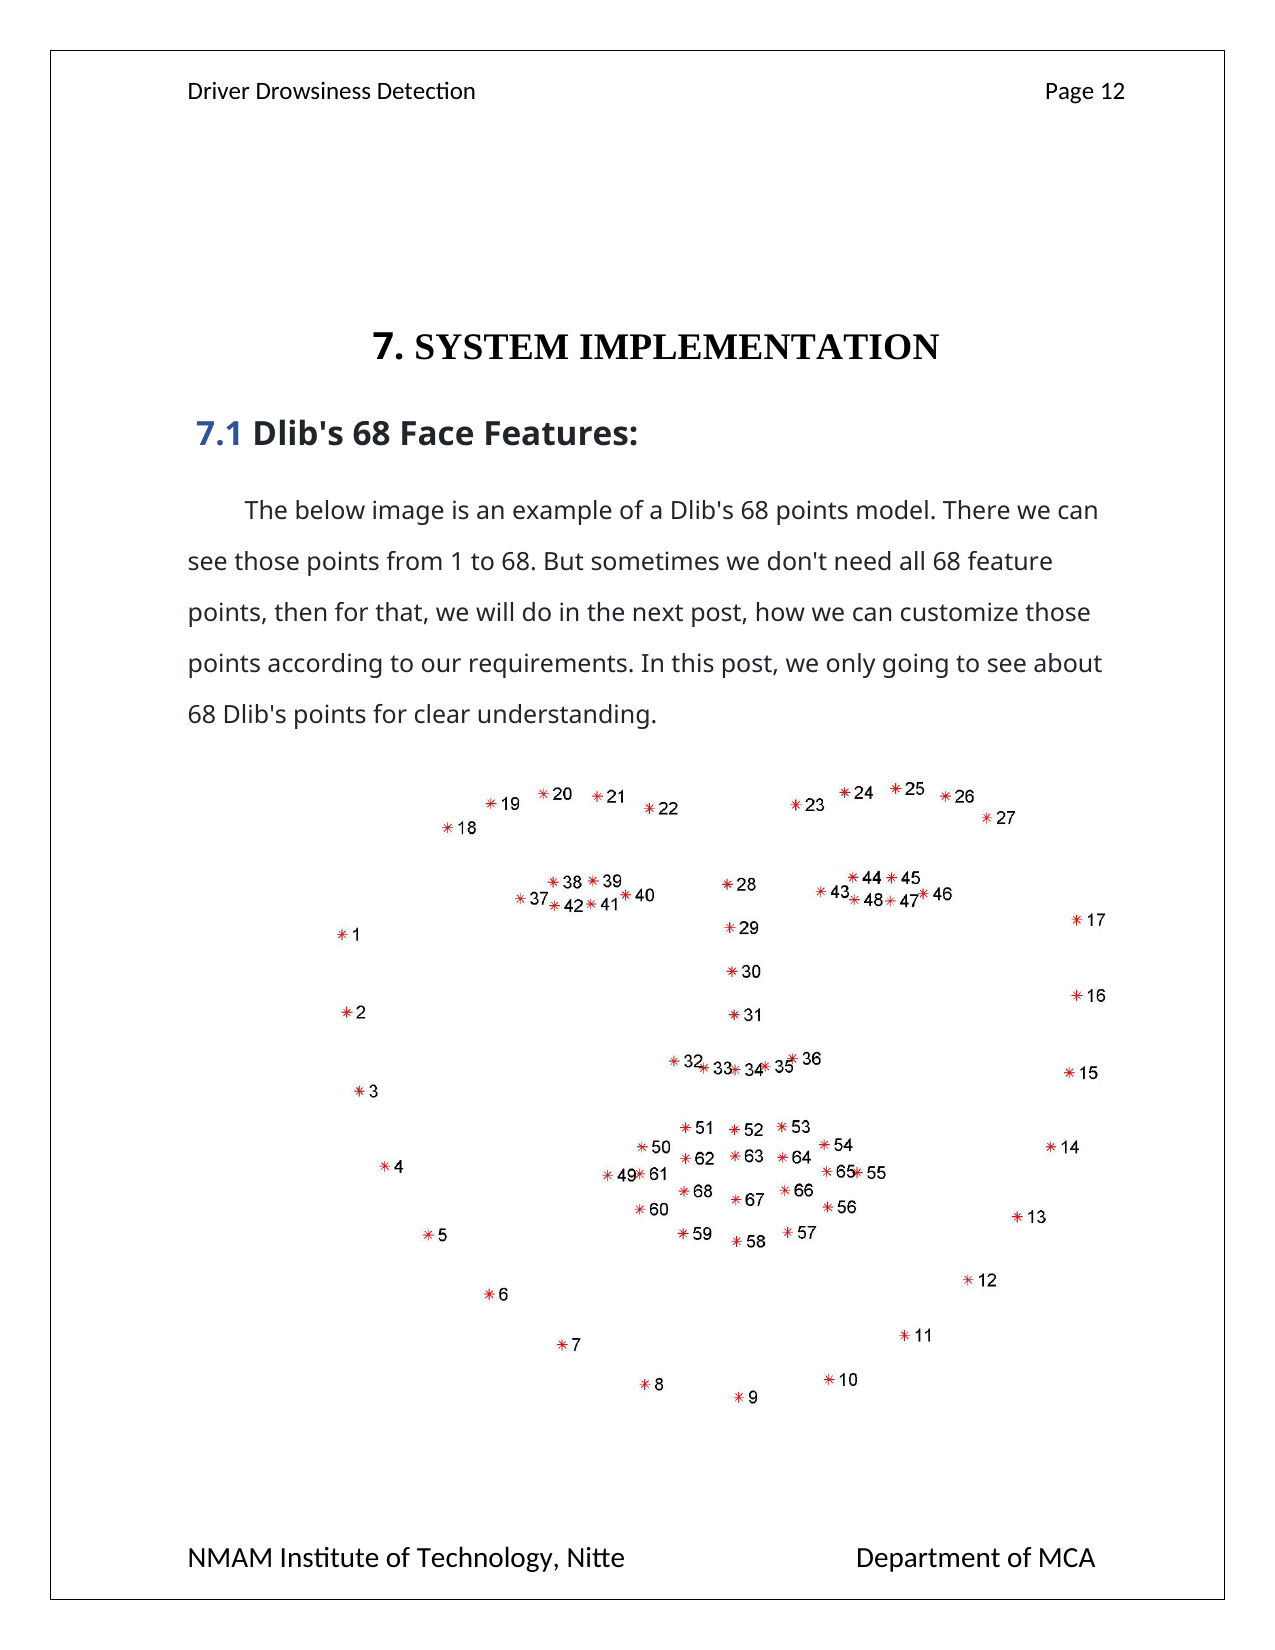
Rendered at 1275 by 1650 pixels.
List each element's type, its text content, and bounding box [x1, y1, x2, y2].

text 7. SYSTEM IMPLEMENTATION [187, 319, 1125, 371]
picture [316, 768, 1112, 1410]
text The below image is an example of a Dlib's 68 points model. There we can see those points from 1 to 68. But sometimes we don't need all 68 feature points, then for that, we will do in the next post, how we can customize those points according to our requirements. In this post, we only going to see about 68 Dlib's points for clear understanding. [187, 493, 1125, 731]
subtitle 7.1 Dlib's 68 Face Features: [187, 409, 1125, 455]
